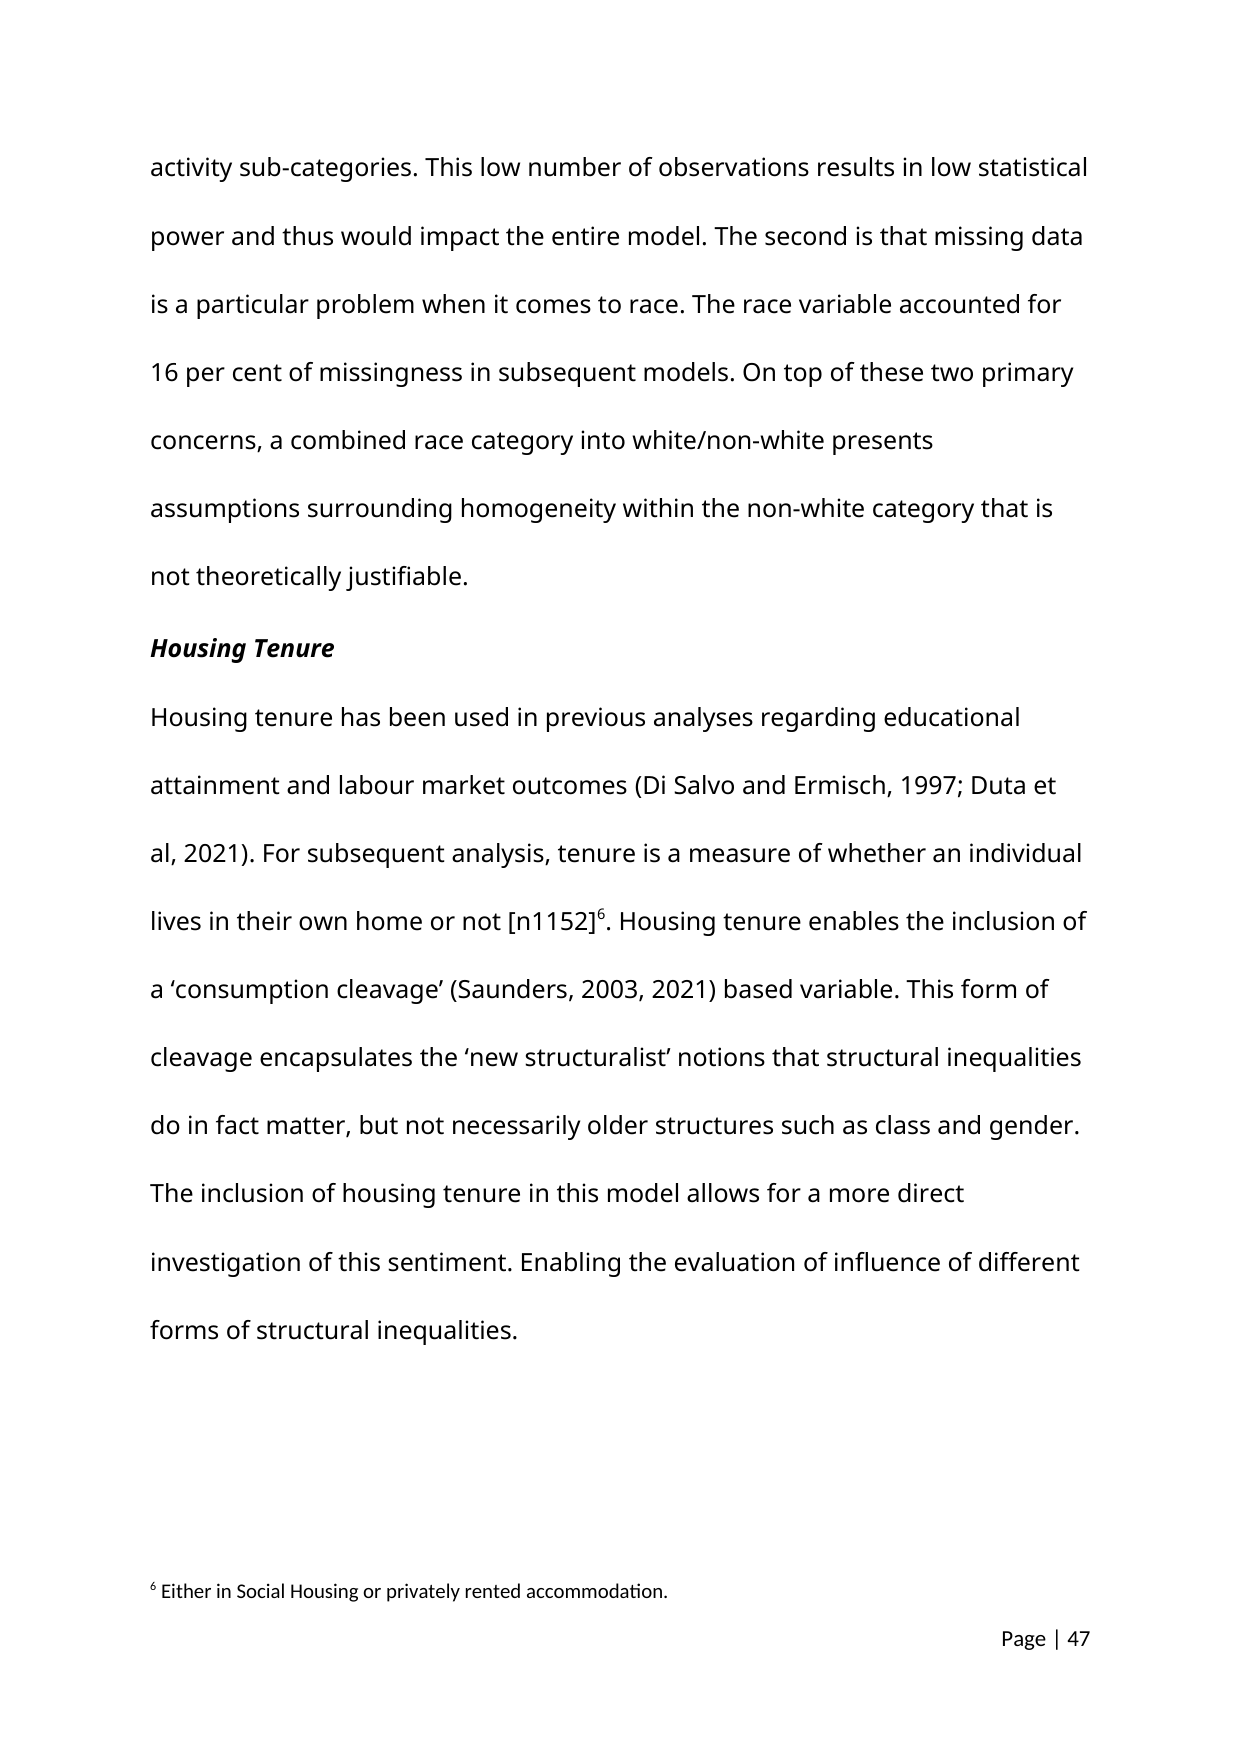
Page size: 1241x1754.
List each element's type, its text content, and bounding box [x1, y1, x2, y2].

text Housing tenure has been used in previous analyses regarding educational attainment and labour market outcomes (Di Salvo and Ermisch, 1997; Duta et al, 2021). For subsequent analysis, tenure is a measure of whether an individual lives in their own home or not [n1152]. Housing tenure enables the inclusion of a ‘consumption cleavage’ (Saunders, 2003, 2021) based variable. This form of cleavage encapsulates the ‘new structuralist’ notions that structural inequalities do in fact matter, but not necessarily older structures such as class and gender. The inclusion of housing tenure in this model allows for a more direct investigation of this sentiment. Enabling the evaluation of influence of different forms of structural inequalities. [150, 699, 1090, 1346]
subtitle Housing Tenure [150, 631, 1090, 665]
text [150, 150, 1090, 593]
